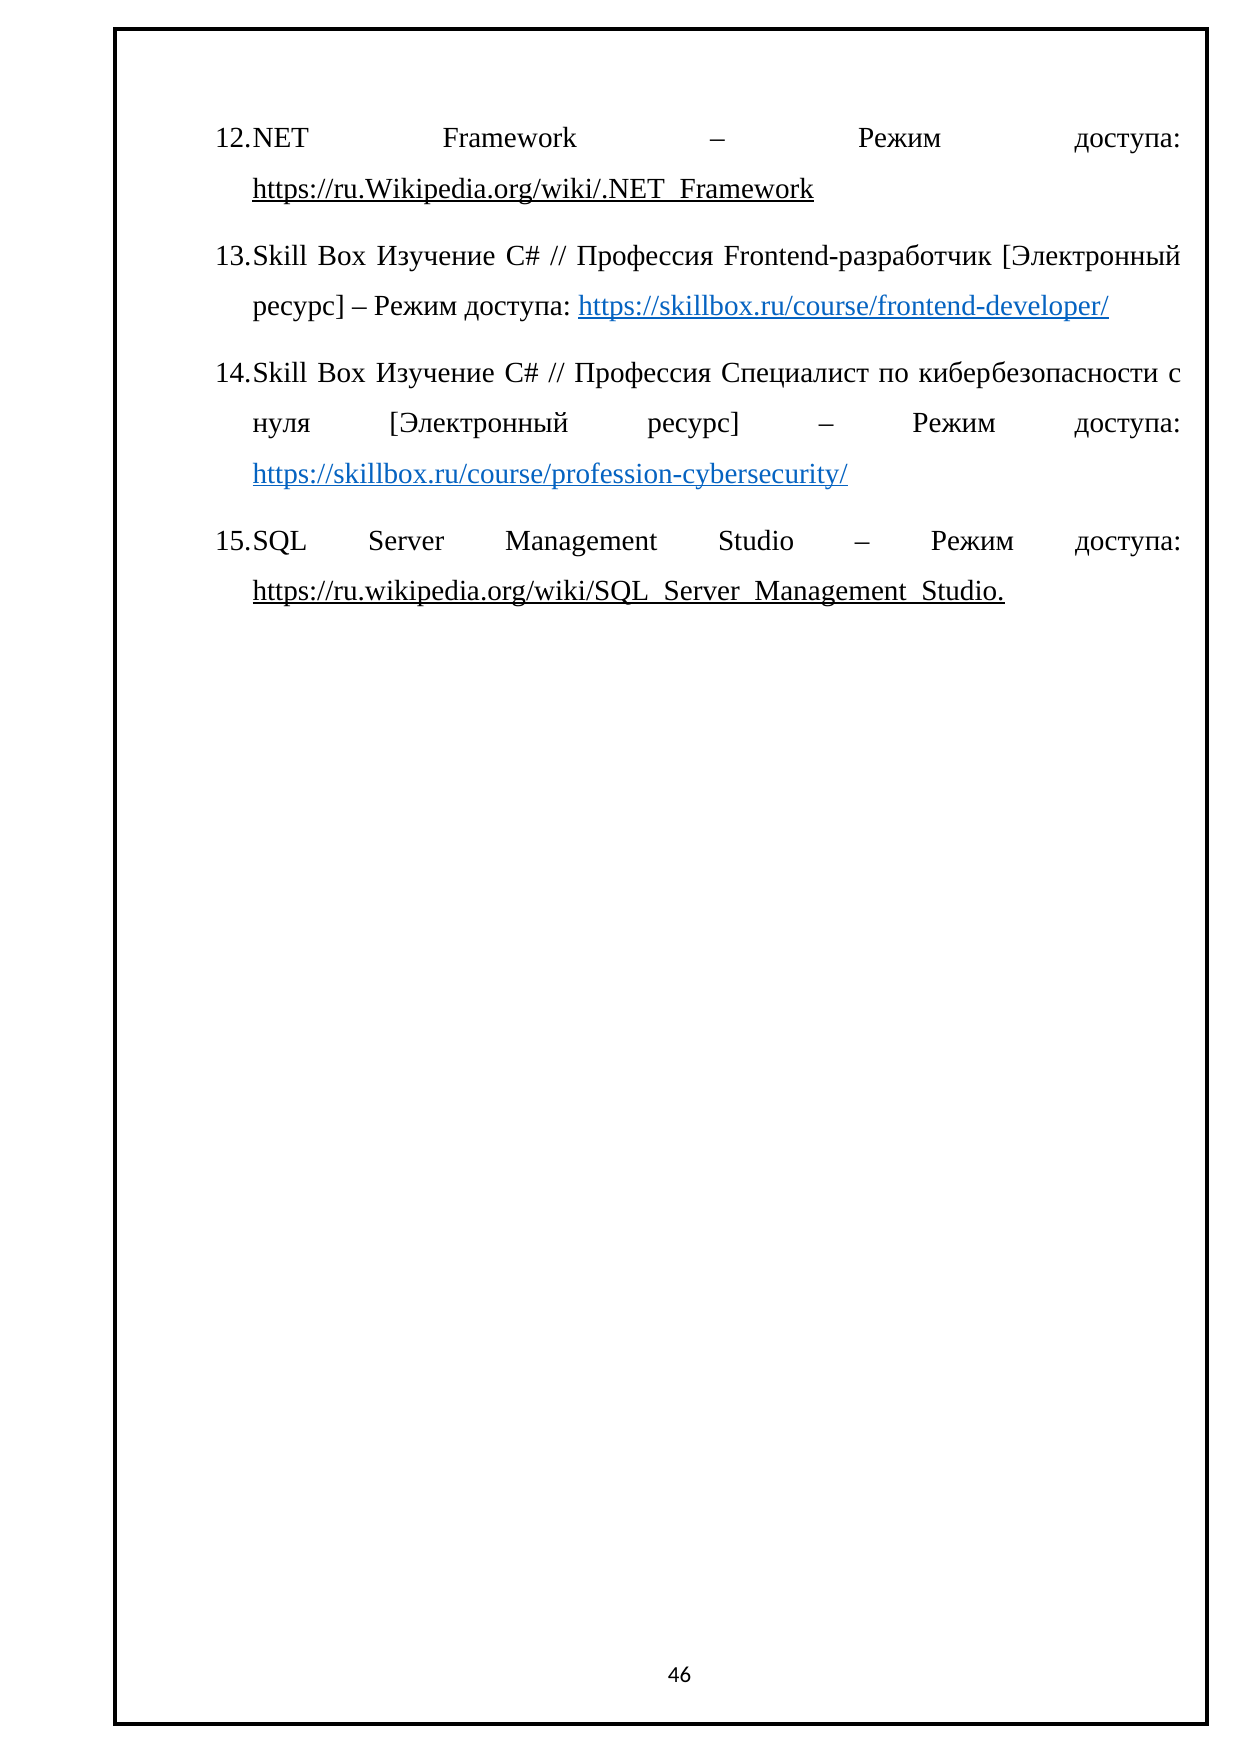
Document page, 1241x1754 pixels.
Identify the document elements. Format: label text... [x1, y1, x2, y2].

list Skill Box Изучение C# // Профессия Специалист по кибербезопасности с нуля [Электронный ресурс] – Режим доступа: https://skillbox.ru/course/profession-cybersecurity/ [215, 355, 1181, 489]
list SQL Server Management Studio – Режим доступа: https://ru.wikipedia.org/wiki/SQL_Server_Management_Studio. [215, 523, 1181, 607]
list Skill Box Изучение C# // Профессия Frontend-разработчик [Электронный ресурс] – Режим доступа: https://skillbox.ru/course/frontend-developer/ [215, 238, 1181, 322]
list NET Framework – Режим доступа: https://ru.Wikipedia.org/wiki/.NET_Framework [215, 121, 1181, 204]
